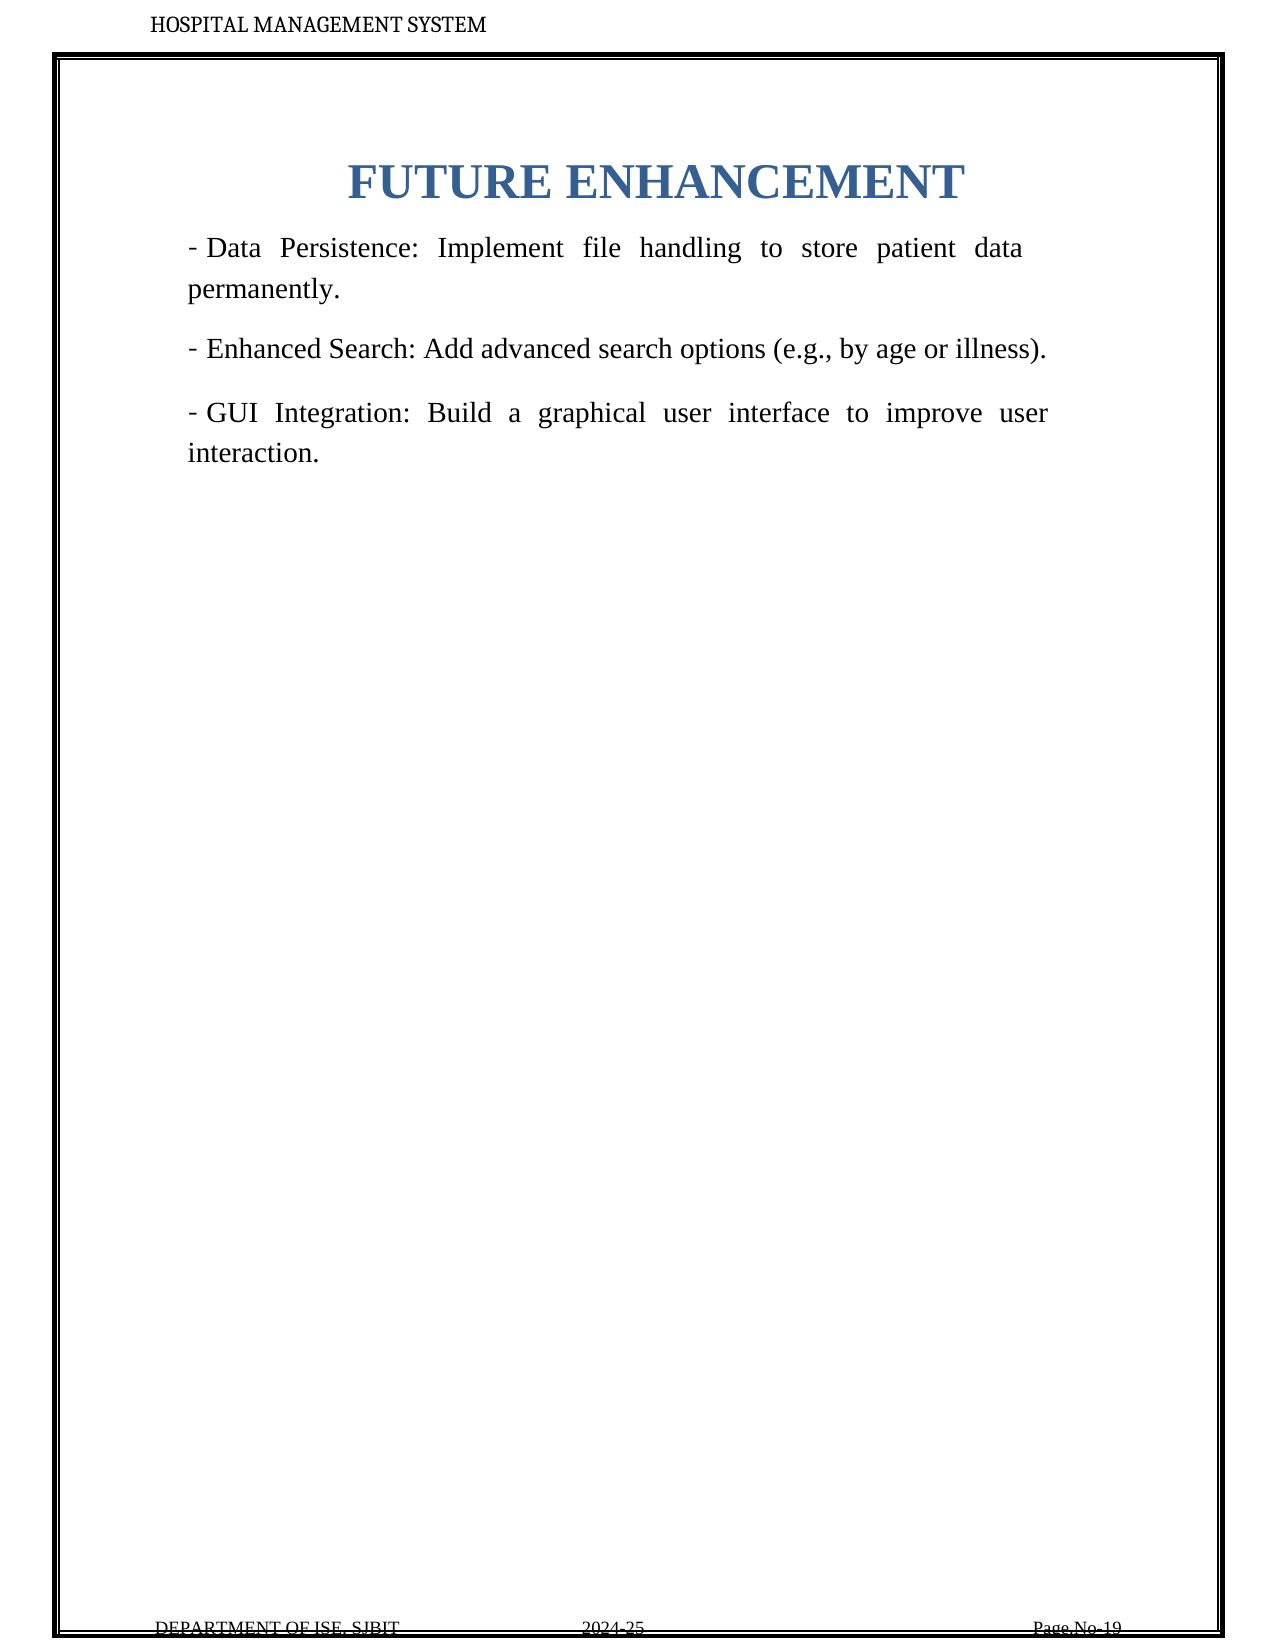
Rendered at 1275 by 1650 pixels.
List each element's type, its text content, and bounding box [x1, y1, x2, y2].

list Data Persistence: Implement file handling to store patient data permanently. [187, 229, 1024, 304]
list Enhanced Search: Add advanced search options (e.g., by age or illness). [187, 330, 1053, 367]
subtitle FUTURE ENHANCEMENT [187, 152, 1125, 209]
list GUI Integration: Build a graphical user interface to improve user interaction. [187, 393, 1049, 469]
